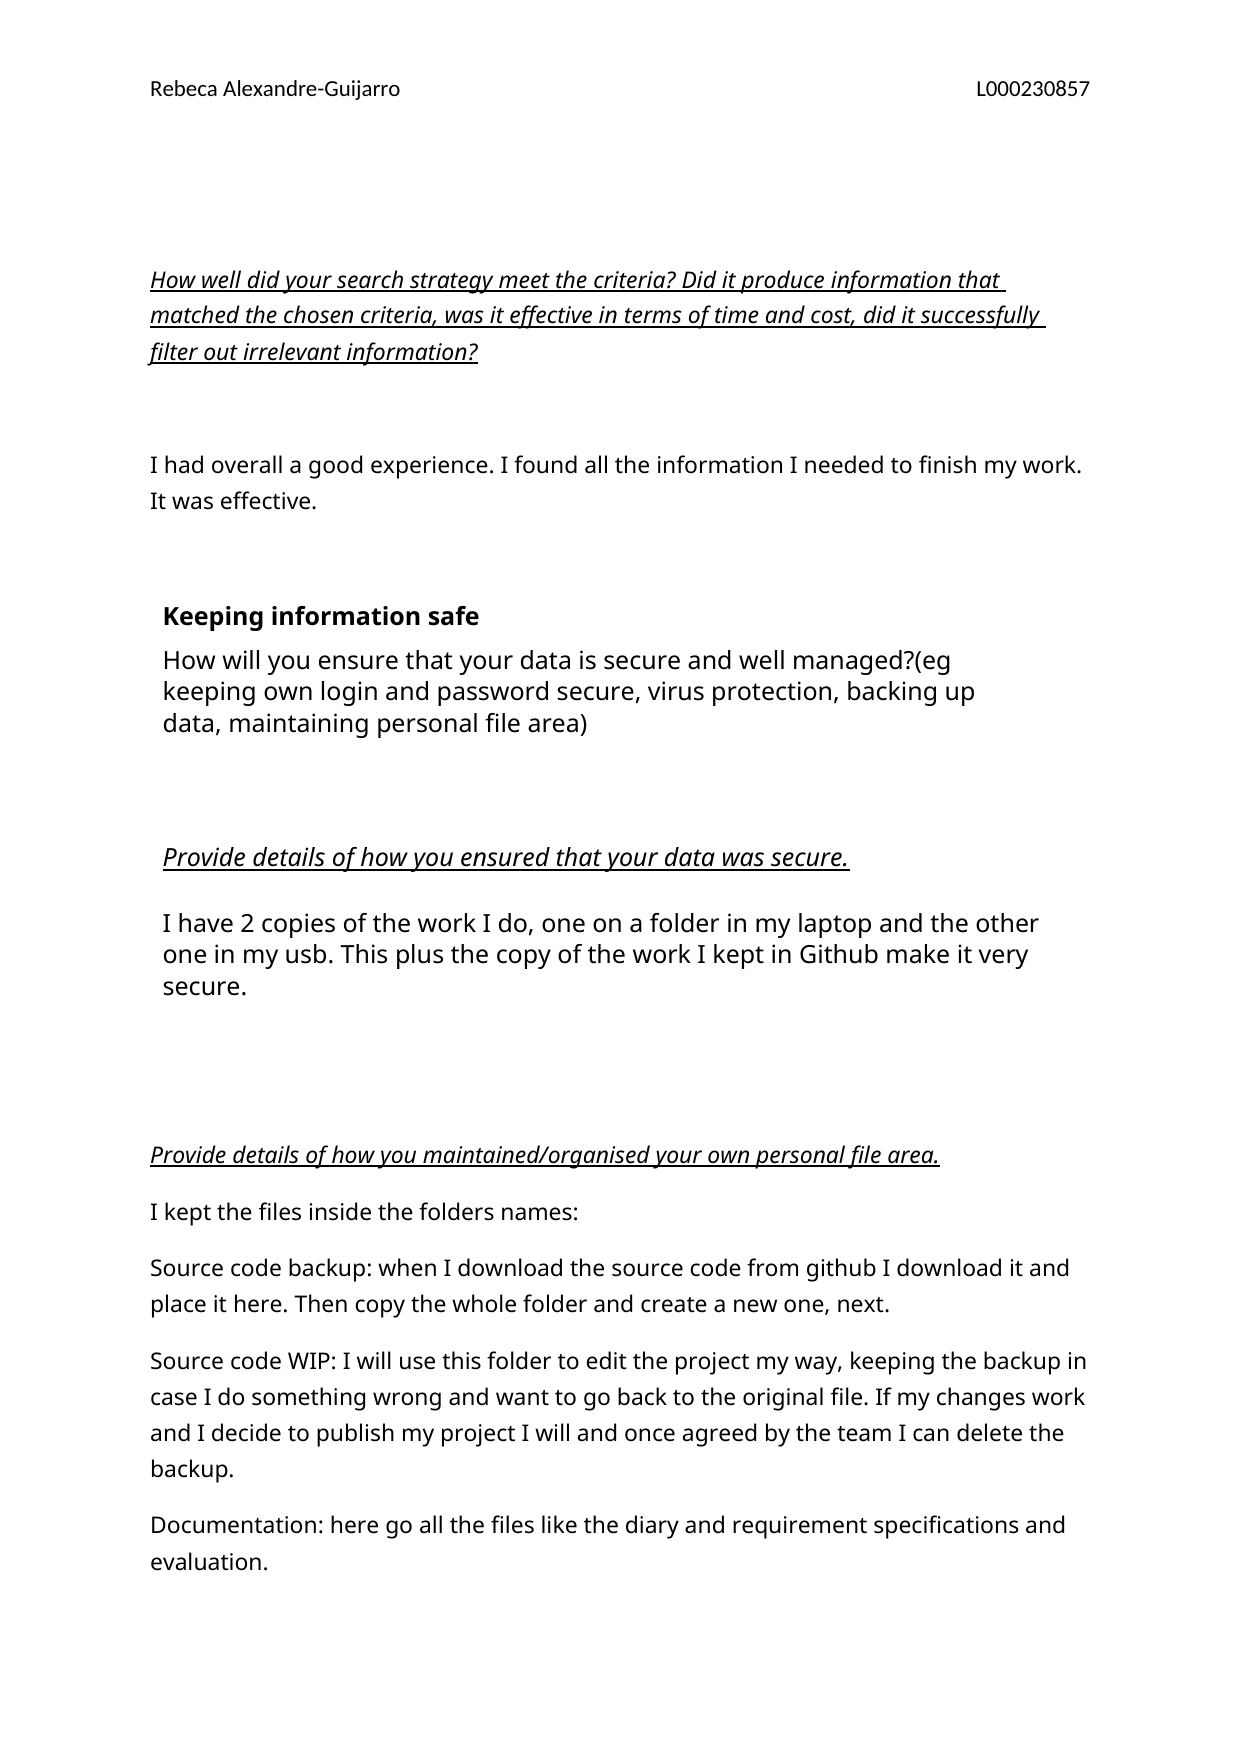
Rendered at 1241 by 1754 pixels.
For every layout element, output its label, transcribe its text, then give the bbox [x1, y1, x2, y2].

text I kept the files inside the folders names: [150, 1195, 1090, 1227]
text I have 2 copies of the work I do, one on a folder in my laptop and the other one in my usb. This plus the copy of the work I kept in Github make it very secure. [162, 907, 1040, 1002]
text Source code WIP: I will use this folder to edit the project my way, keeping the backup in case I do something wrong and want to go back to the original file. If my changes work and I decide to publish my project I will and once agreed by the team I can delete the backup. [150, 1345, 1090, 1484]
text Keeping information safe [162, 598, 1090, 632]
text How well did your search strategy meet the criteria? Did it produce information that matched the chosen criteria, was it effective in terms of time and cost, did it successfully filter out irrelevant information? [150, 263, 1090, 367]
text Provide details of how you ensured that your data was secure. [162, 841, 1040, 873]
text Source code backup: when I download the source code from github I download it and place it here. Then copy the whole folder and create a new one, next. [150, 1252, 1090, 1319]
text How will you ensure that your data is secure and well managed?(eg keeping own login and password secure, virus protection, backing up data, maintaining personal file area) [162, 644, 1040, 739]
text Documentation: here go all the files like the diary and requirement specifications and evaluation. [150, 1509, 1090, 1577]
text I had overall a good experience. I found all the information I needed to finish my work. It was effective. [150, 449, 1090, 516]
text Provide details of how you maintained/organised your own personal file area. [150, 1139, 1090, 1170]
